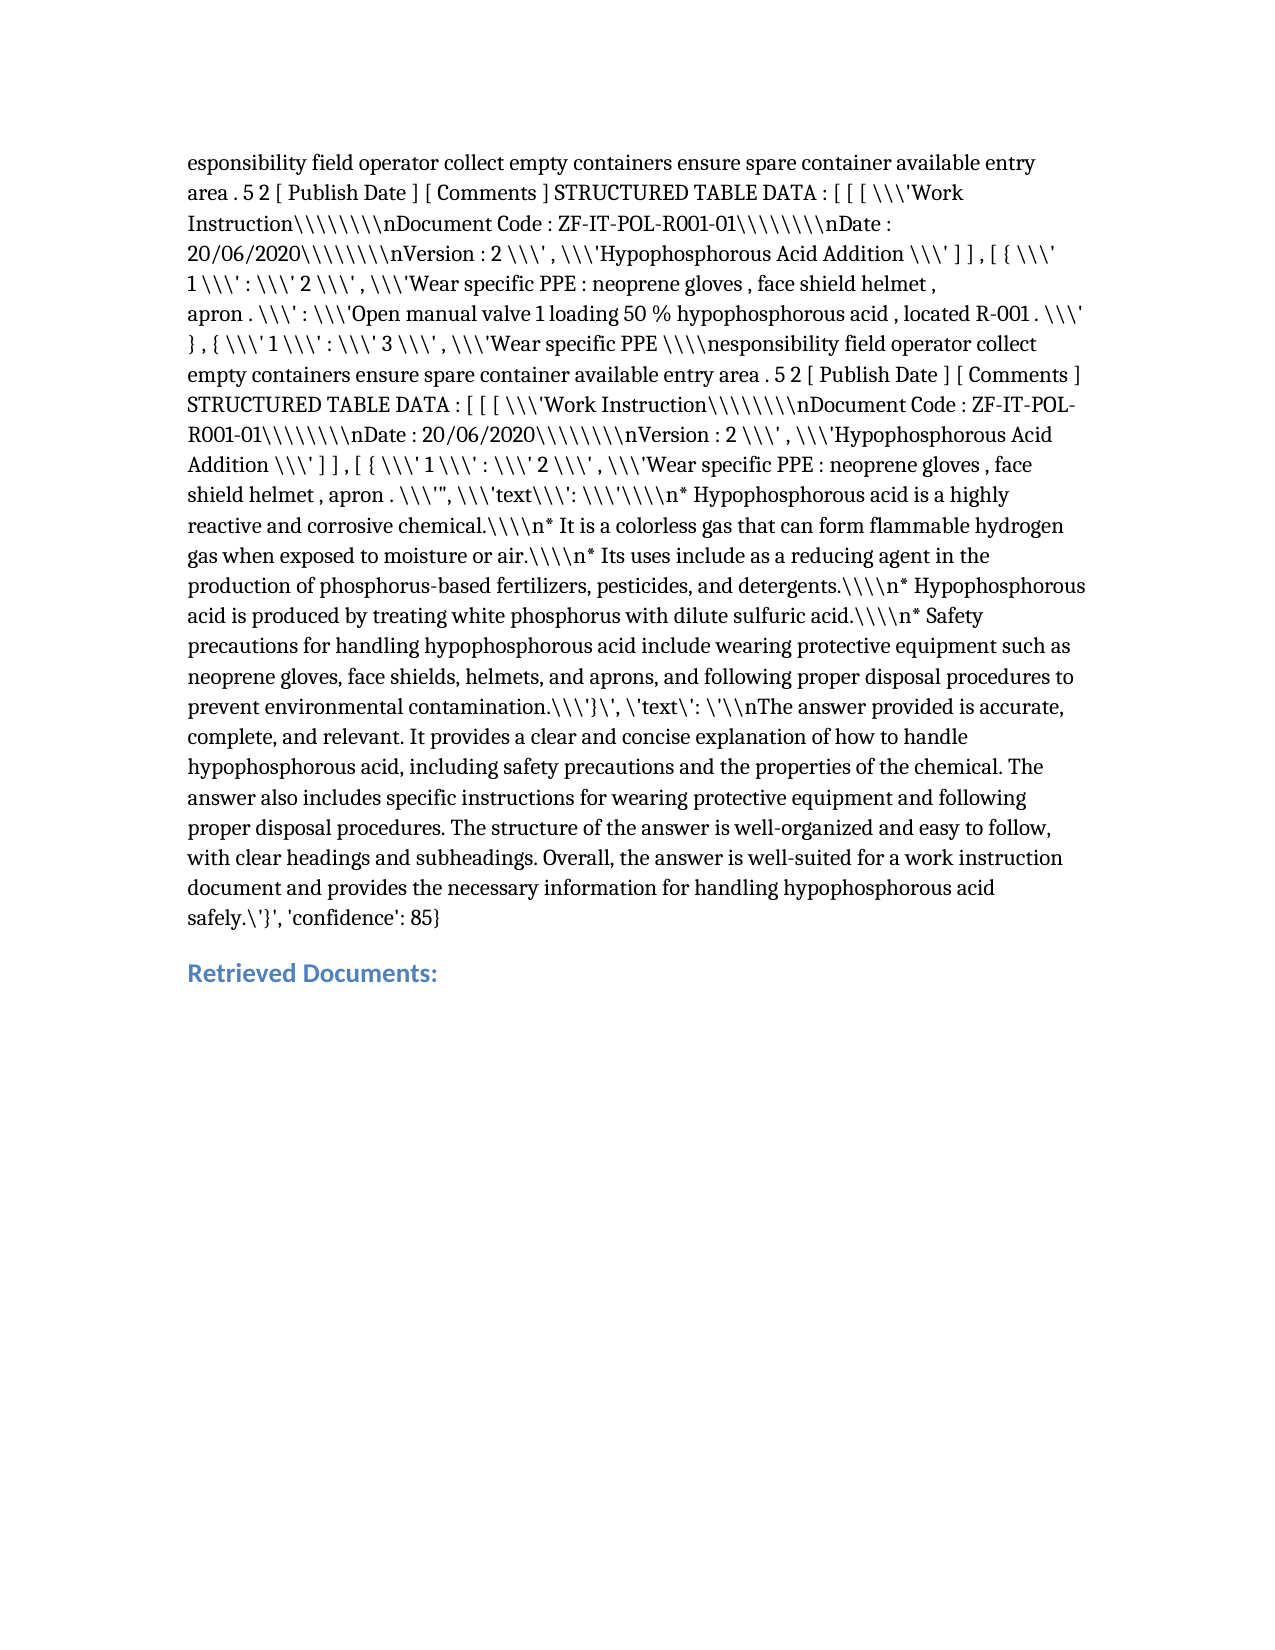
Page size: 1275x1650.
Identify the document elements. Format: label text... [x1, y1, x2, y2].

subtitle Retrieved Documents: [187, 956, 1087, 989]
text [187, 150, 1087, 932]
